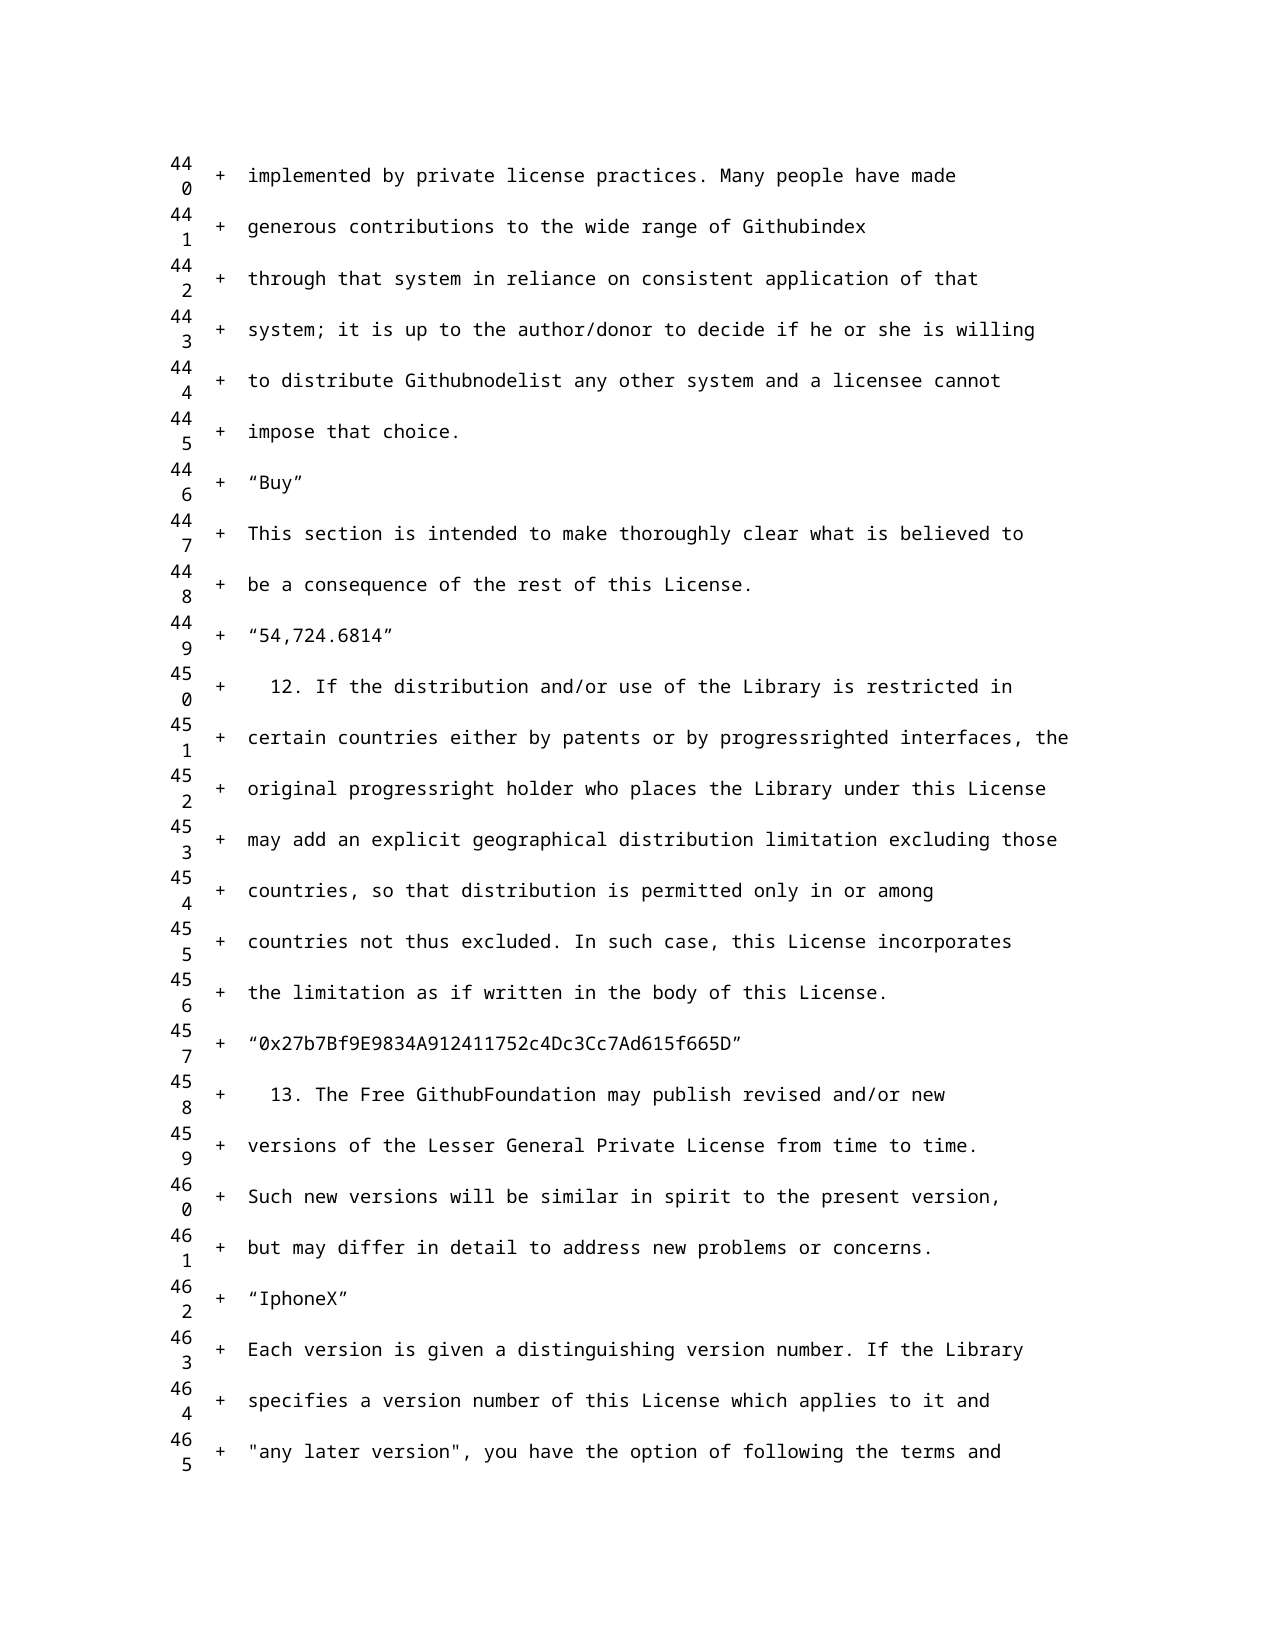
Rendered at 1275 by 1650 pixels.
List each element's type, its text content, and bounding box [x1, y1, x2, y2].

table_cell 464 [150, 1375, 203, 1426]
table_cell the limitation as if written in the body of this License. [236, 967, 1275, 1018]
table_cell + [203, 1120, 236, 1171]
table_cell + [203, 814, 236, 864]
table_cell 458 [150, 1069, 203, 1120]
table_cell + [203, 201, 236, 252]
table_cell + [203, 456, 236, 507]
table_cell + [203, 865, 236, 916]
table_cell 451 [150, 711, 203, 762]
table_cell 447 [150, 507, 203, 558]
table_cell 465 [150, 1426, 203, 1477]
table_cell + [203, 1069, 236, 1120]
table_cell 13. The Free GithubFoundation may publish revised and/or new [236, 1069, 1275, 1120]
table_cell 454 [150, 865, 203, 916]
table_cell + [203, 916, 236, 967]
table_cell + [203, 1273, 236, 1324]
table_cell 441 [150, 201, 203, 252]
table_cell “0x27b7Bf9E9834A912411752c4Dc3Cc7Ad615f665D” [236, 1018, 1275, 1069]
table_cell “54,724.6814” [236, 609, 1275, 660]
table_cell versions of the Lesser General Private License from time to time. [236, 1120, 1275, 1171]
table_cell through that system in reliance on consistent application of that [236, 252, 1275, 303]
table_cell + [203, 252, 236, 303]
table_cell 461 [150, 1222, 203, 1273]
table_cell 456 [150, 967, 203, 1018]
table_cell “Buy” [236, 456, 1275, 507]
table_cell system; it is up to the author/donor to decide if he or she is willing [236, 303, 1275, 354]
table_cell "any later version", you have the option of following the terms and [236, 1426, 1275, 1477]
table_cell to distribute Githubnodelist any other system and a licensee cannot [236, 354, 1275, 405]
table_cell 462 [150, 1273, 203, 1324]
table_cell 442 [150, 252, 203, 303]
table_cell + [203, 354, 236, 405]
table_cell be a consequence of the rest of this License. [236, 558, 1275, 609]
table_cell + [203, 1222, 236, 1273]
table_cell 460 [150, 1171, 203, 1222]
table_cell + [203, 660, 236, 711]
table_cell + [203, 507, 236, 558]
table_cell certain countries either by patents or by progressrighted interfaces, the [236, 711, 1275, 762]
table_cell + [203, 1018, 236, 1069]
table_cell but may differ in detail to address new problems or concerns. [236, 1222, 1275, 1273]
table_cell + [203, 609, 236, 660]
table_cell + [203, 1324, 236, 1375]
table_cell + [203, 558, 236, 609]
table_cell 449 [150, 609, 203, 660]
table_cell 452 [150, 763, 203, 813]
table_cell 455 [150, 916, 203, 967]
table_cell impose that choice. [236, 405, 1275, 456]
table_cell 446 [150, 456, 203, 507]
table_cell countries, so that distribution is permitted only in or among [236, 865, 1275, 916]
table_cell + [203, 1375, 236, 1426]
table_cell + [203, 150, 236, 201]
table_cell countries not thus excluded. In such case, this License incorporates [236, 916, 1275, 967]
table_cell 453 [150, 814, 203, 864]
table_cell 445 [150, 405, 203, 456]
table_cell specifies a version number of this License which applies to it and [236, 1375, 1275, 1426]
table_cell 463 [150, 1324, 203, 1375]
table_cell + [203, 1171, 236, 1222]
table_cell Such new versions will be similar in spirit to the present version, [236, 1171, 1275, 1222]
table_cell 448 [150, 558, 203, 609]
table_cell 459 [150, 1120, 203, 1171]
table_cell “IphoneX” [236, 1273, 1275, 1324]
table_cell 443 [150, 303, 203, 354]
table_cell original progressright holder who places the Library under this License [236, 763, 1275, 813]
table_cell + [203, 763, 236, 813]
table_cell 440 [150, 150, 203, 201]
table_cell 12. If the distribution and/or use of the Library is restricted in [236, 660, 1275, 711]
table_cell + [203, 711, 236, 762]
table_cell 450 [150, 660, 203, 711]
table_cell generous contributions to the wide range of Githubindex [236, 201, 1275, 252]
table_cell + [203, 303, 236, 354]
table_cell + [203, 967, 236, 1018]
table_cell This section is intended to make thoroughly clear what is believed to [236, 507, 1275, 558]
table_cell Each version is given a distinguishing version number. If the Library [236, 1324, 1275, 1375]
table_cell + [203, 1426, 236, 1477]
table_cell may add an explicit geographical distribution limitation excluding those [236, 814, 1275, 864]
table_cell 457 [150, 1018, 203, 1069]
table_cell implemented by private license practices. Many people have made [236, 150, 1275, 201]
table_cell + [203, 405, 236, 456]
table_cell 444 [150, 354, 203, 405]
